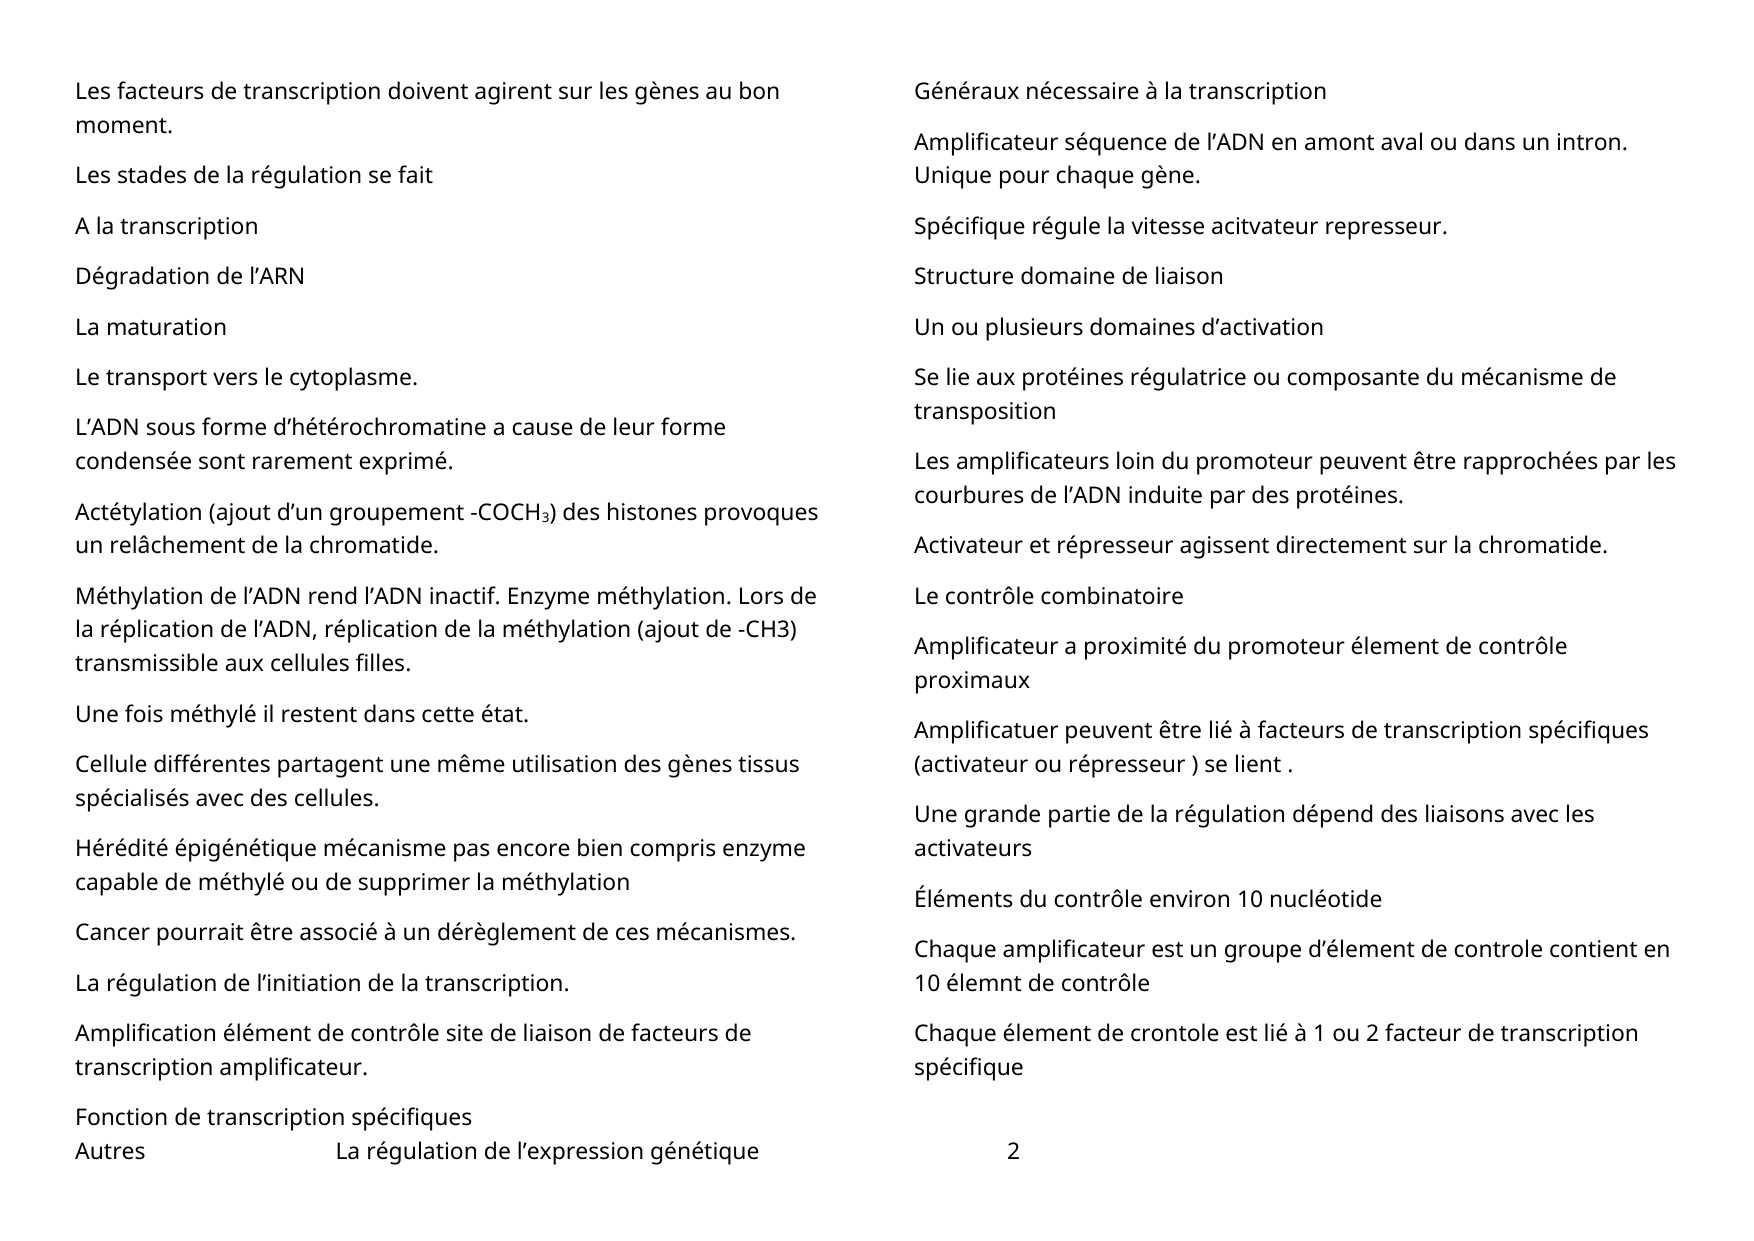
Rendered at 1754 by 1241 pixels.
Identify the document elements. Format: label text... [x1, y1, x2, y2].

text Chaque élement de crontole est lié à 1 ou 2 facteur de transcription spécifique [914, 1017, 1679, 1082]
text Hérédité épigénétique mécanisme pas encore bien compris enzyme capable de méthylé ou de supprimer la méthylation [75, 832, 840, 897]
text Méthylation de l’ADN rend l’ADN inactif. Enzyme méthylation. Lors de la réplication de l’ADN, réplication de la méthylation (ajout de -CH3) transmissible aux cellules filles. [75, 579, 840, 678]
text Spécifique régule la vitesse acitvateur represseur. [914, 209, 1679, 241]
text Généraux nécessaire à la transcription [914, 75, 1679, 106]
text Amplificateur séquence de l’ADN en amont aval ou dans un intron. Unique pour chaque gène. [914, 125, 1679, 190]
text Le transport vers le cytoplasme. [75, 361, 840, 392]
text Amplificatuer peuvent être lié à facteurs de transcription spécifiques (activateur ou répresseur ) se lient . [914, 714, 1679, 779]
text Cellule différentes partagent une même utilisation des gènes tissus spécialisés avec des cellules. [75, 748, 840, 813]
text Éléments du contrôle environ 10 nucléotide [914, 882, 1679, 914]
text Amplificateur a proximité du promoteur élement de contrôle proximaux [914, 630, 1679, 695]
text Les amplificateurs loin du promoteur peuvent être rapprochées par les courbures de l’ADN induite par des protéines. [914, 445, 1679, 510]
text Amplification élément de contrôle site de liaison de facteurs de transcription amplificateur. [75, 1017, 840, 1082]
text Une fois méthylé il restent dans cette état. [75, 697, 840, 729]
text Chaque amplificateur est un groupe d’élement de controle contient en 10 élemnt de contrôle [914, 933, 1679, 998]
text Cancer pourrait être associé à un dérèglement de ces mécanismes. [75, 916, 840, 947]
text La régulation de l’initiation de la transcription. [75, 967, 840, 998]
text Fonction de transcription spécifiques [75, 1101, 840, 1132]
text Structure domaine de liaison [914, 260, 1679, 291]
text L’ADN sous forme d’hétérochromatine a cause de leur forme condensée sont rarement exprimé. [75, 411, 840, 476]
text La maturation [75, 310, 840, 342]
text Les facteurs de transcription doivent agirent sur les gènes au bon moment. [75, 75, 840, 140]
text Actétylation (ajout d’un groupement -COCH3) des histones provoques un relâchement de la chromatide. [75, 495, 840, 560]
text Activateur et répresseur agissent directement sur la chromatide. [914, 529, 1679, 560]
text Se lie aux protéines régulatrice ou composante du mécanisme de transposition [914, 361, 1679, 426]
text Dégradation de l’ARN [75, 260, 840, 291]
text Les stades de la régulation se fait [75, 159, 840, 190]
text A la transcription [75, 209, 840, 241]
text Le contrôle combinatoire [914, 579, 1679, 611]
text Une grande partie de la régulation dépend des liaisons avec les activateurs [914, 798, 1679, 863]
text Un ou plusieurs domaines d’activation [914, 310, 1679, 342]
